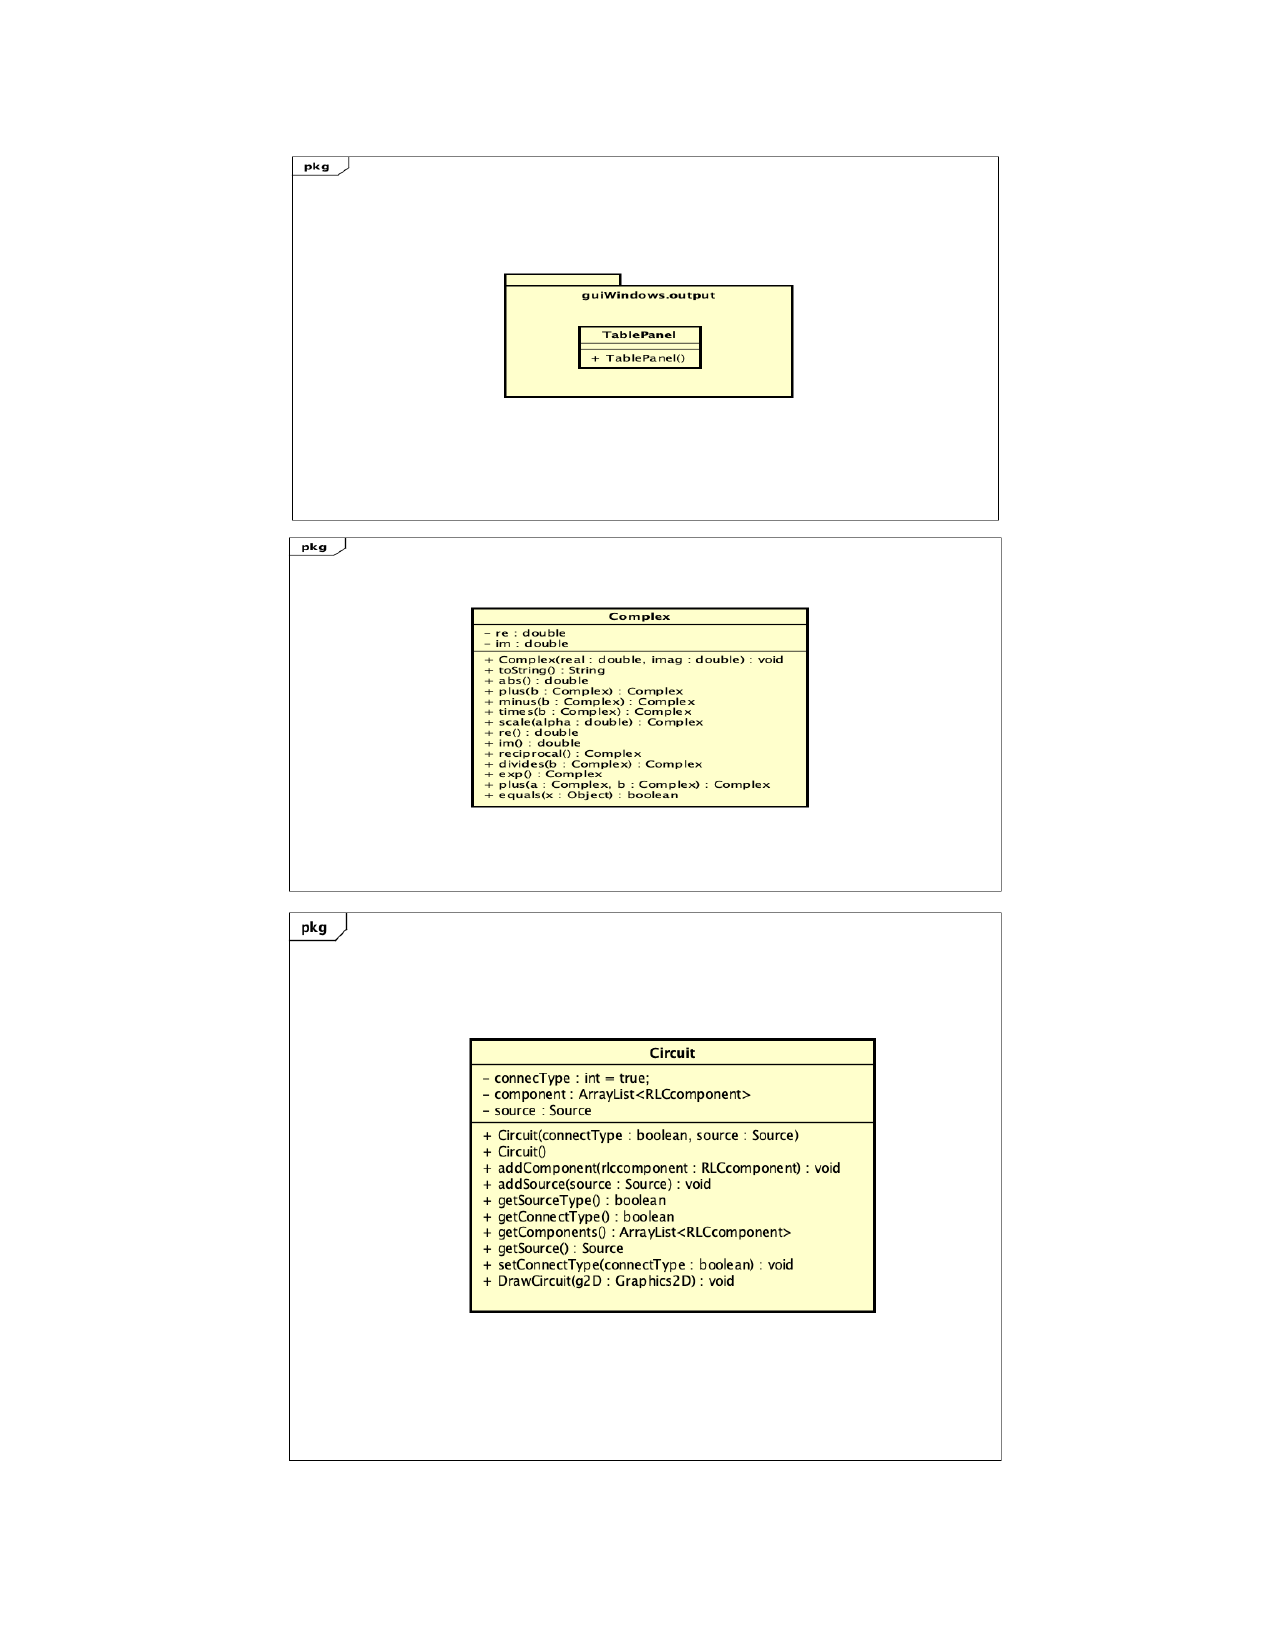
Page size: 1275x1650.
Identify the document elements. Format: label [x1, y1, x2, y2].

picture [281, 150, 1009, 527]
picture [278, 901, 1012, 1471]
picture [278, 530, 1012, 898]
